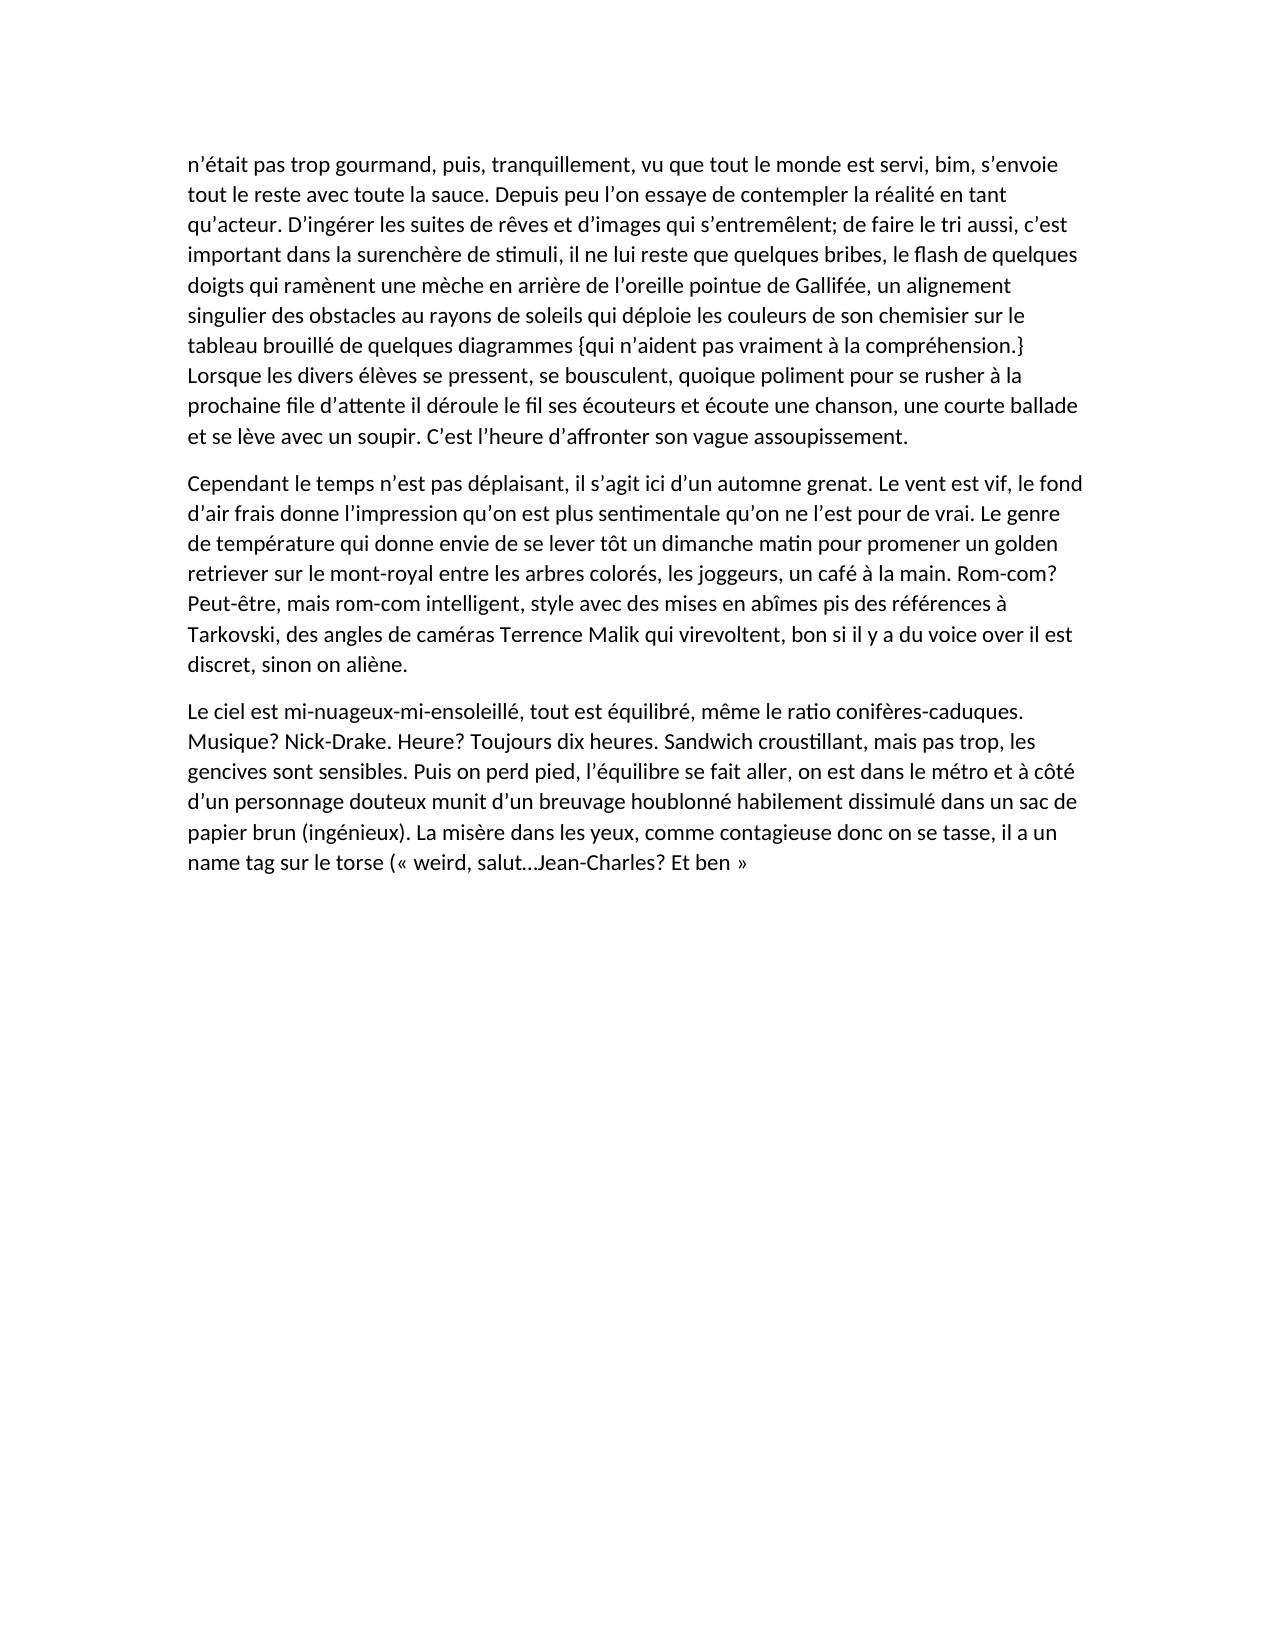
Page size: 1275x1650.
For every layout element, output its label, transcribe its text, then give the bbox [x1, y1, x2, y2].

text Le ciel est mi-nuageux-mi-ensoleillé, tout est équilibré, même le ratio conifères-caduques. Musique? Nick-Drake. Heure? Toujours dix heures. Sandwich croustillant, mais pas trop, les gencives sont sensibles. Puis on perd pied, l’équilibre se fait aller, on est dans le métro et à côté d’un personnage douteux munit d’un breuvage houblonné habilement dissimulé dans un sac de papier brun (ingénieux). La misère dans les yeux, comme contagieuse donc on se tasse, il a un name tag sur le torse (« weird, salut…Jean-Charles? Et ben » [187, 697, 1087, 876]
text Cependant le temps n’est pas déplaisant, il s’agit ici d’un automne grenat. Le vent est vif, le fond d’air frais donne l’impression qu’on est plus sentimentale qu’on ne l’est pour de vrai. Le genre de température qui donne envie de se lever tôt un dimanche matin pour promener un golden retriever sur le mont-royal entre les arbres colorés, les joggeurs, un café à la main. Rom-com? Peut-être, mais rom-com intelligent, style avec des mises en abîmes pis des références à Tarkovski, des angles de caméras Terrence Malik qui virevoltent, bon si il y a du voice over il est discret, sinon on aliène. [187, 469, 1087, 678]
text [187, 150, 1087, 450]
